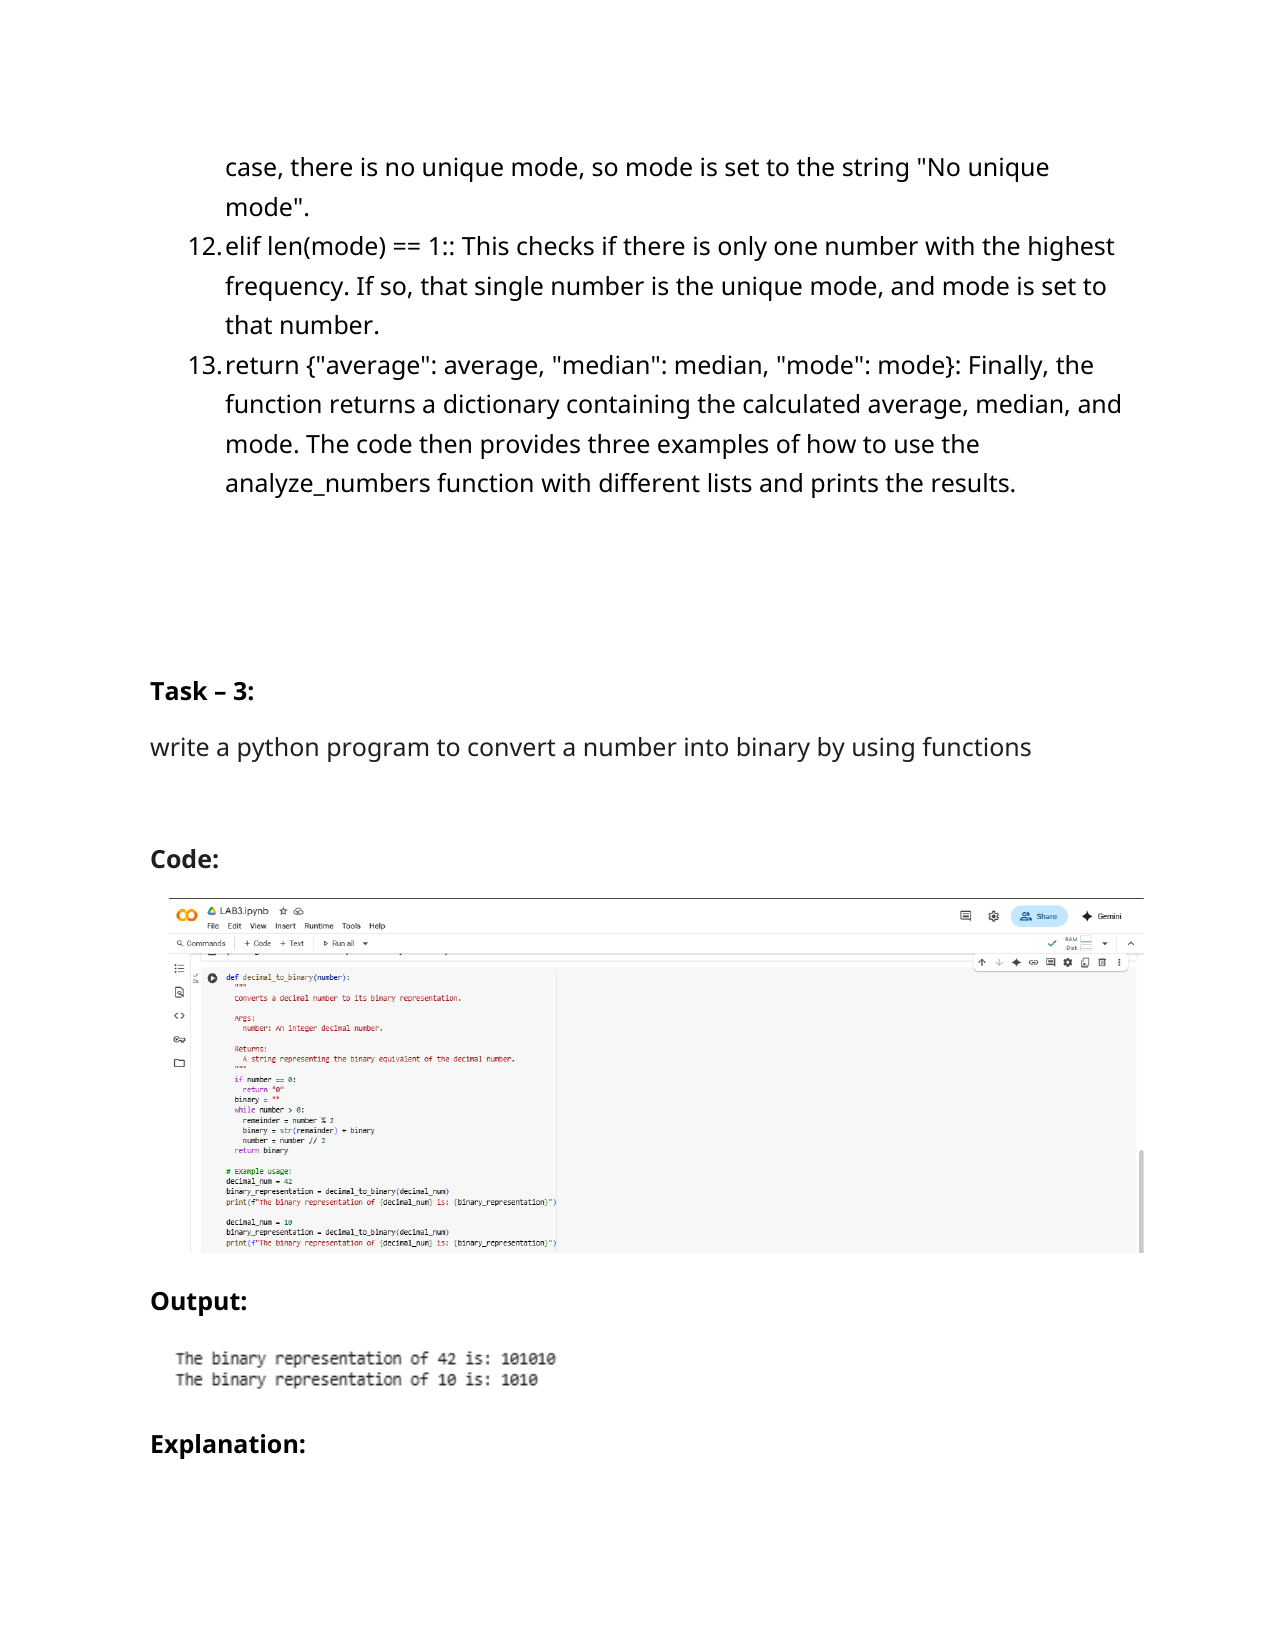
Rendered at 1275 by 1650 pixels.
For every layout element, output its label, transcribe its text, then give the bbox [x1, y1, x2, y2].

text Code: [150, 842, 1125, 876]
text Task – 3: [150, 674, 1125, 708]
list return {"average": average, "median": median, "mode": mode}: Finally, the function returns a dictionary containing the calculated average, median, and mode. The code then provides three examples of how to use the analyze_numbers function with different lists and prints the results. [187, 347, 1125, 500]
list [187, 150, 1125, 223]
text Explanation: [150, 1427, 1125, 1461]
list elif len(mode) == 1:: This checks if there is only one number with the highest frequency. If so, that single number is the unique mode, and mode is set to that number. [187, 229, 1125, 342]
text write a python program to convert a number into binary by using functions [150, 730, 1125, 764]
text Output: [150, 1283, 1125, 1317]
